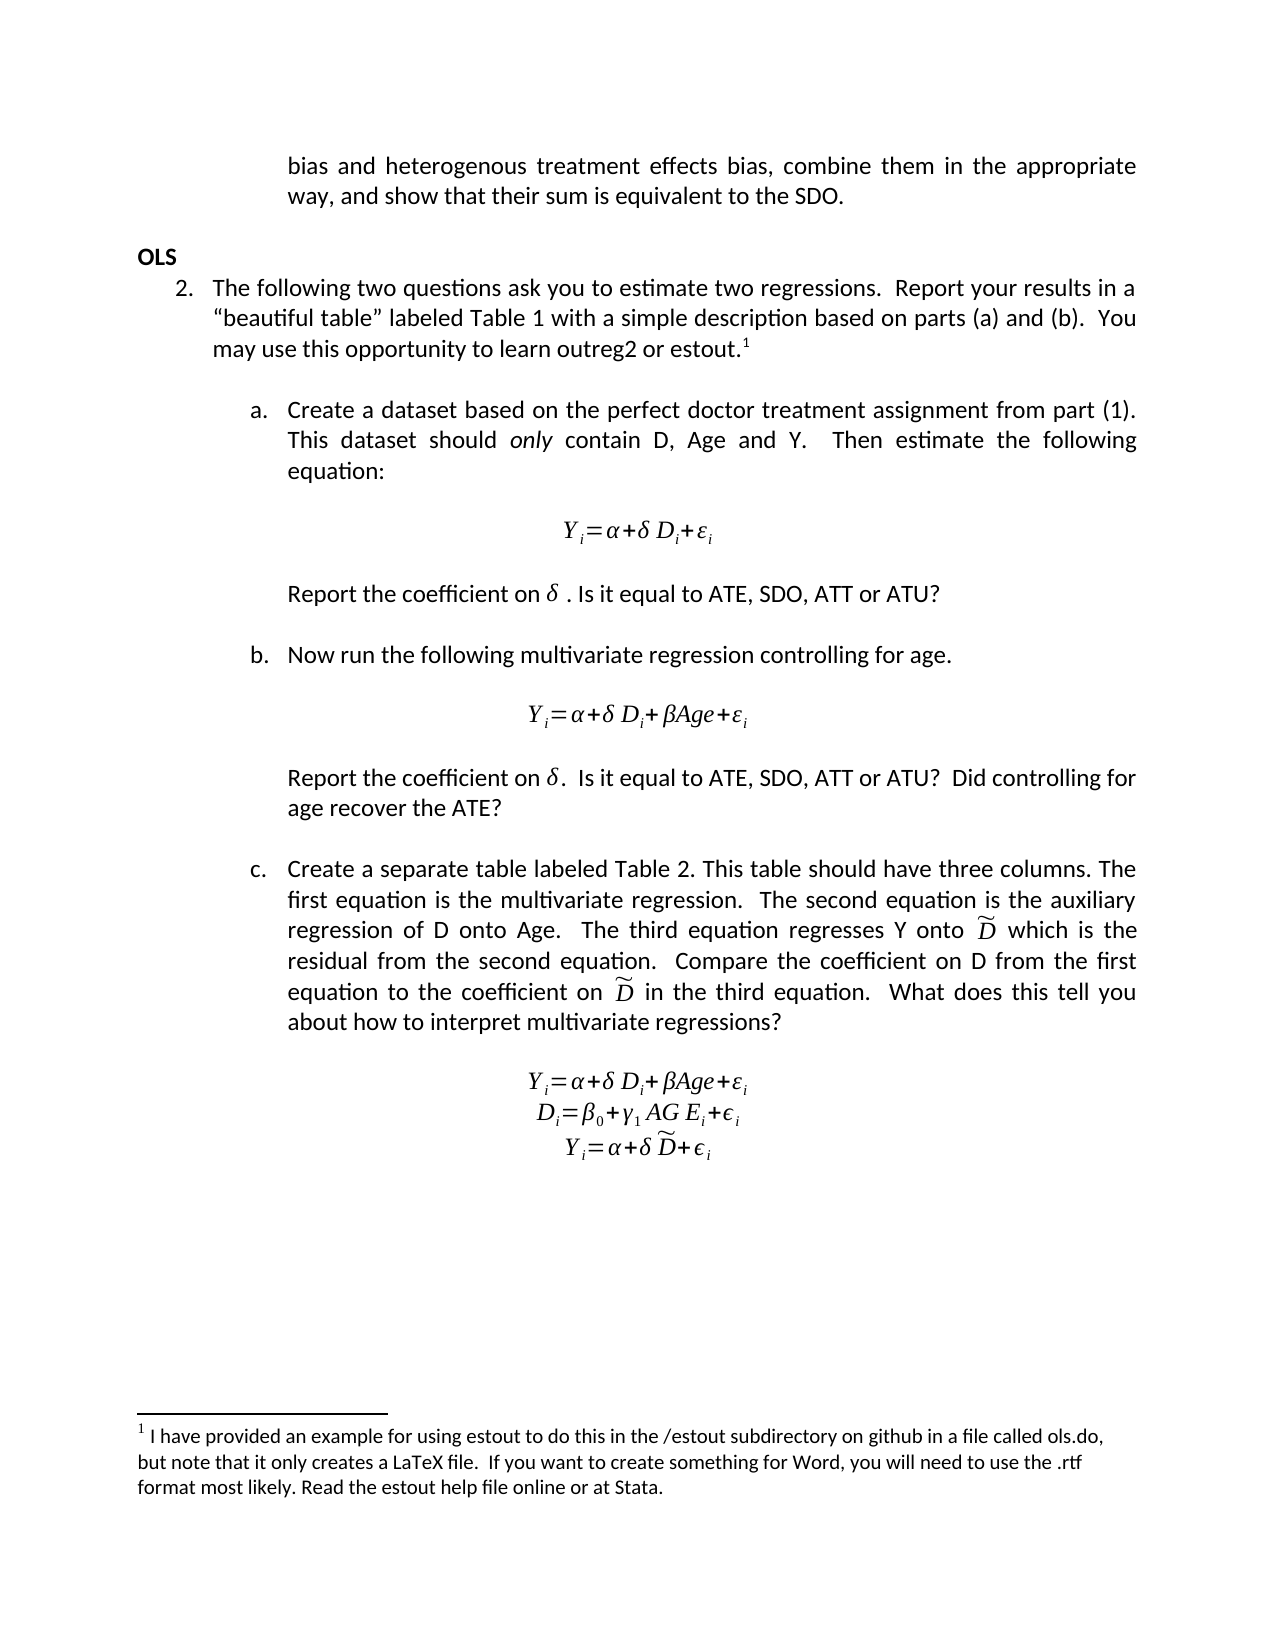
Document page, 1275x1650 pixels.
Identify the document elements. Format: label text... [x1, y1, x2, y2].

list Now run the following multivariate regression controlling for age. [250, 639, 1138, 670]
list Create a dataset based on the perfect doctor treatment assignment from part (1). This dataset should only contain D, Age and Y. Then estimate the following equation: [250, 394, 1138, 486]
text Report the coefficient on . Is it equal to ATE, SDO, ATT or ATU? Did controlling for age recover the ATE? [287, 762, 1138, 823]
text Report the coefficient on . Is it equal to ATE, SDO, ATT or ATU? [212, 578, 1138, 609]
list The following two questions ask you to estimate two regressions. Report your results in a “beautiful table” labeled Table 1 with a simple description based on parts (a) and (b). You may use this opportunity to learn outreg2 or estout. [175, 272, 1138, 364]
list Create a separate table labeled Table 2. This table should have three columns. The first equation is the multivariate regression. The second equation is the auxiliary regression of D onto Age. The third equation regresses Y onto which is the residual from the second equation. Compare the coefficient on D from the first equation to the coefficient on in the third equation. What does this tell you about how to interpret multivariate regressions? [250, 854, 1138, 1037]
text OLS [137, 242, 1138, 272]
